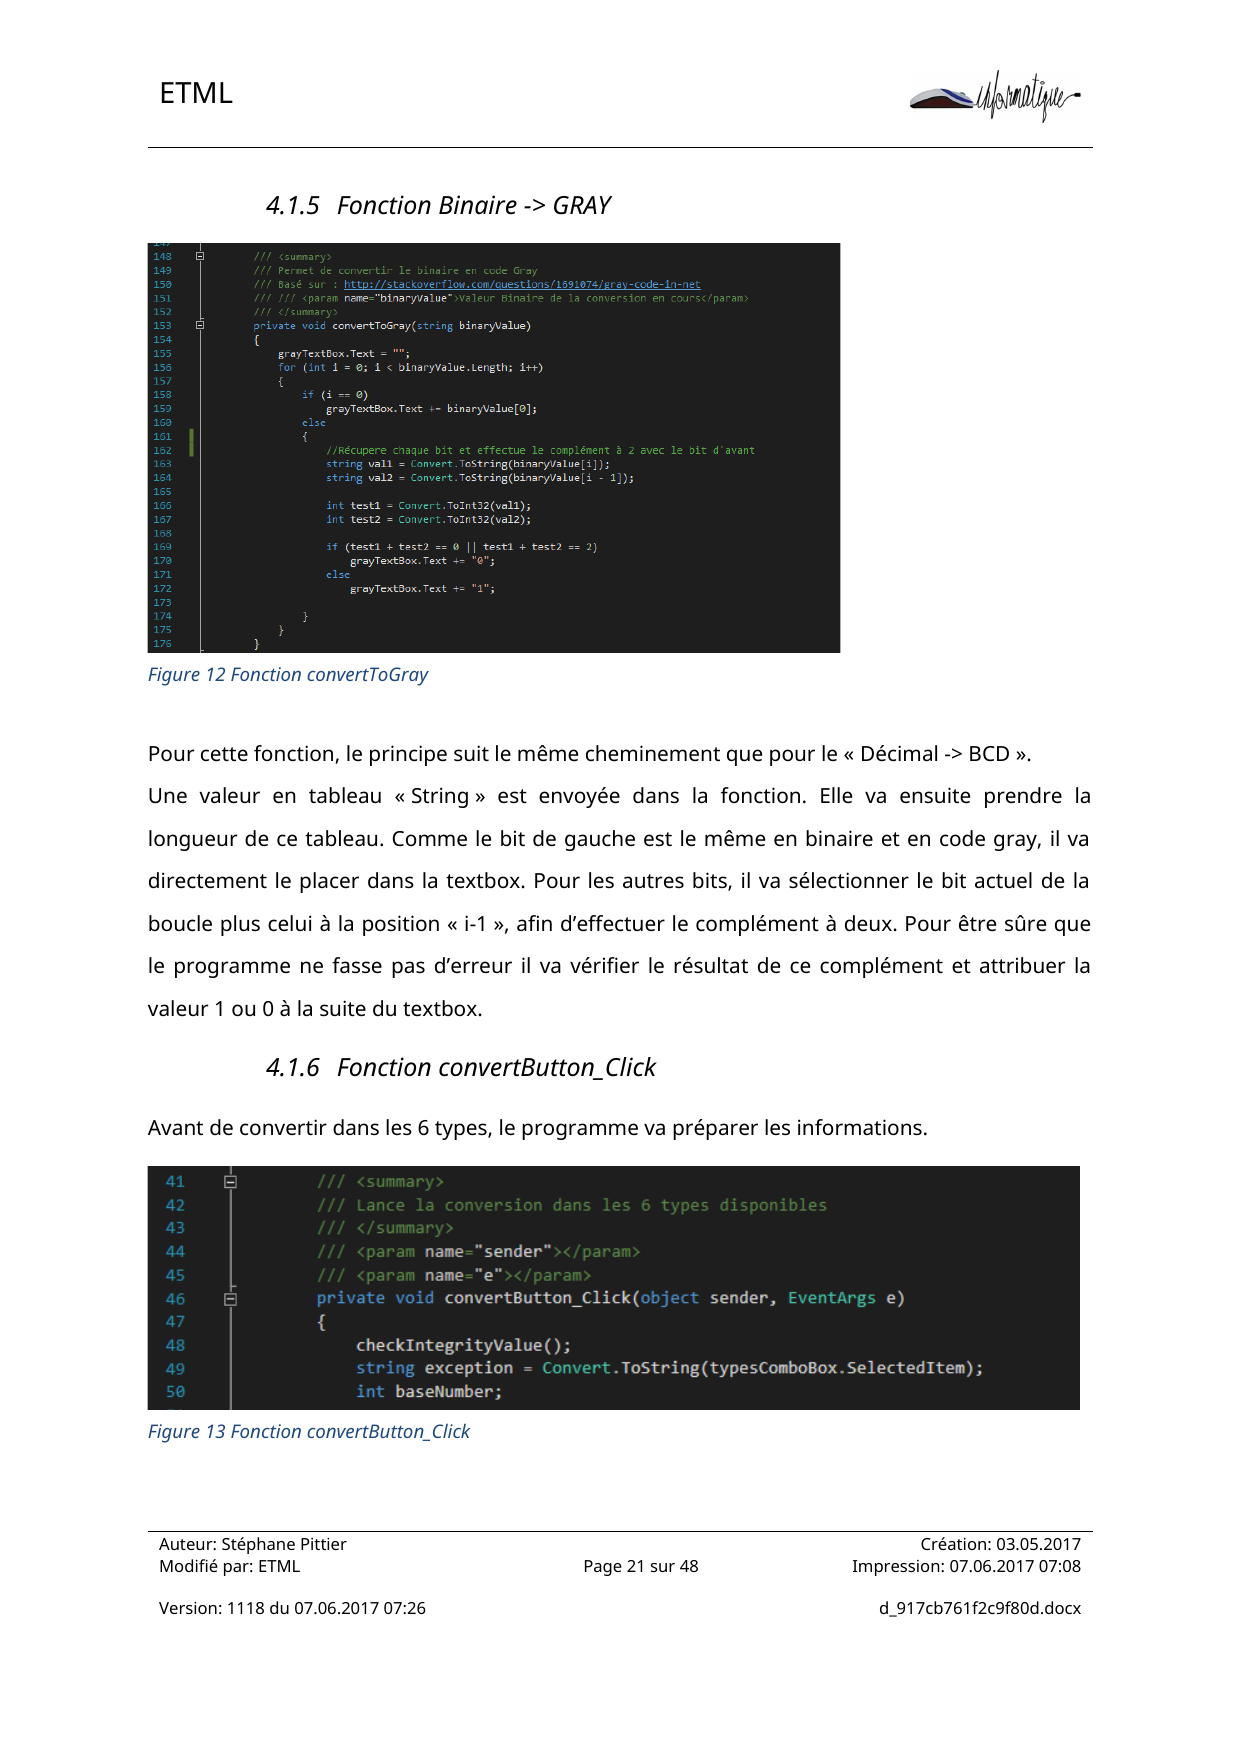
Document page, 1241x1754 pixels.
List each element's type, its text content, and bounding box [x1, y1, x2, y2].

text Avant de convertir dans les 6 types, le programme va préparer les informations. [148, 1113, 1092, 1141]
subtitle Fonction convertButton_Click [266, 1049, 1092, 1083]
text Pour cette fonction, le principe suit le même cheminement que pour le « Décimal -> BCD ». [148, 739, 1092, 767]
picture [147, 243, 841, 653]
subtitle Fonction Binaire -> GRAY [266, 188, 1092, 222]
text Une valeur en tableau « String » est envoyée dans la fonction. Elle va ensuite prendre la longueur de ce tableau. Comme le bit de gauche est le même en binaire et en code gray, il va directement le placer dans la textbox. Pour les autres bits, il va sélectionner le bit actuel de la boucle plus celui à la position « i-1 », afin d’effectuer le complément à deux. Pour être sûre que le programme ne fasse pas d’erreur il va vérifier le résultat de ce complément et attribuer la valeur 1 ou 0 à la suite du textbox. [148, 781, 1092, 1023]
picture [909, 70, 1082, 123]
picture [147, 1166, 1080, 1410]
